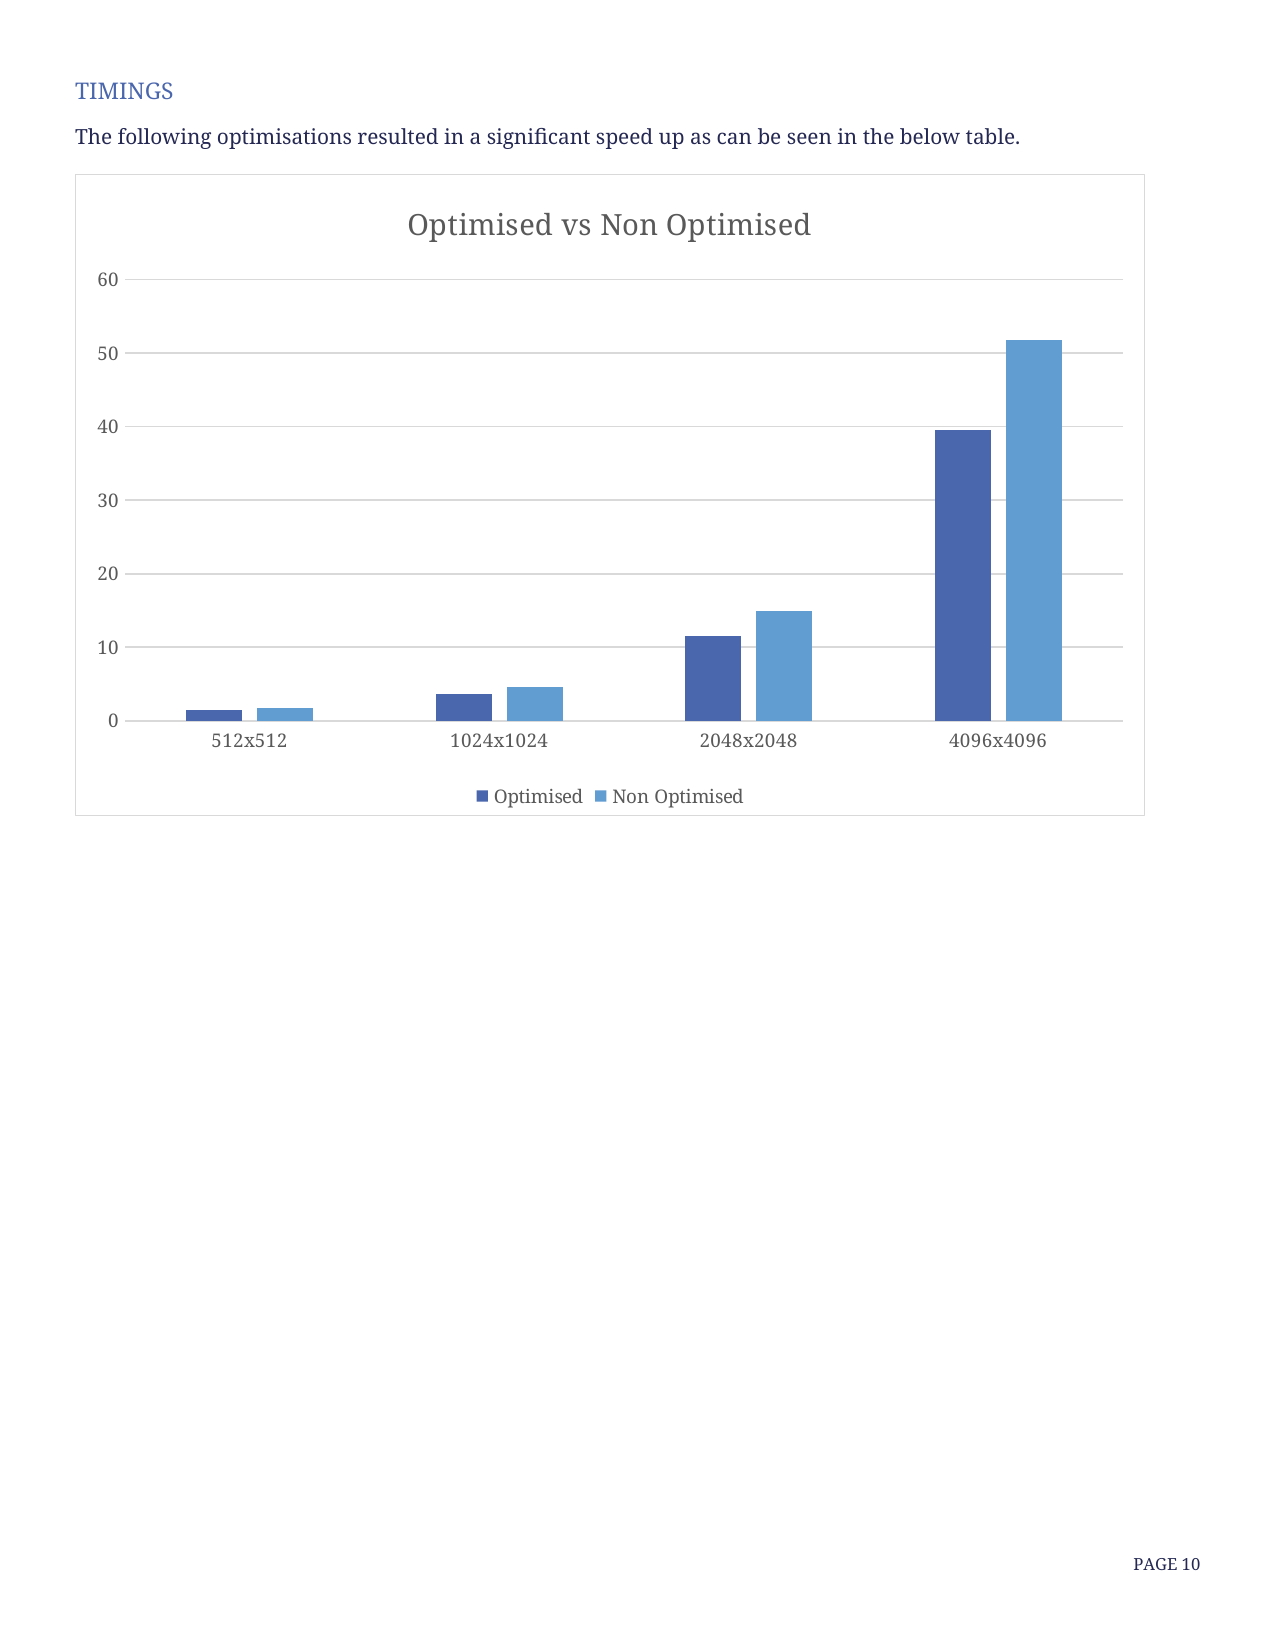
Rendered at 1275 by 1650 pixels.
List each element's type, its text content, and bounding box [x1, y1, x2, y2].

subtitle Timings [75, 75, 1200, 106]
text The following optimisations resulted in a significant speed up as can be seen in the below table. [75, 122, 1200, 150]
